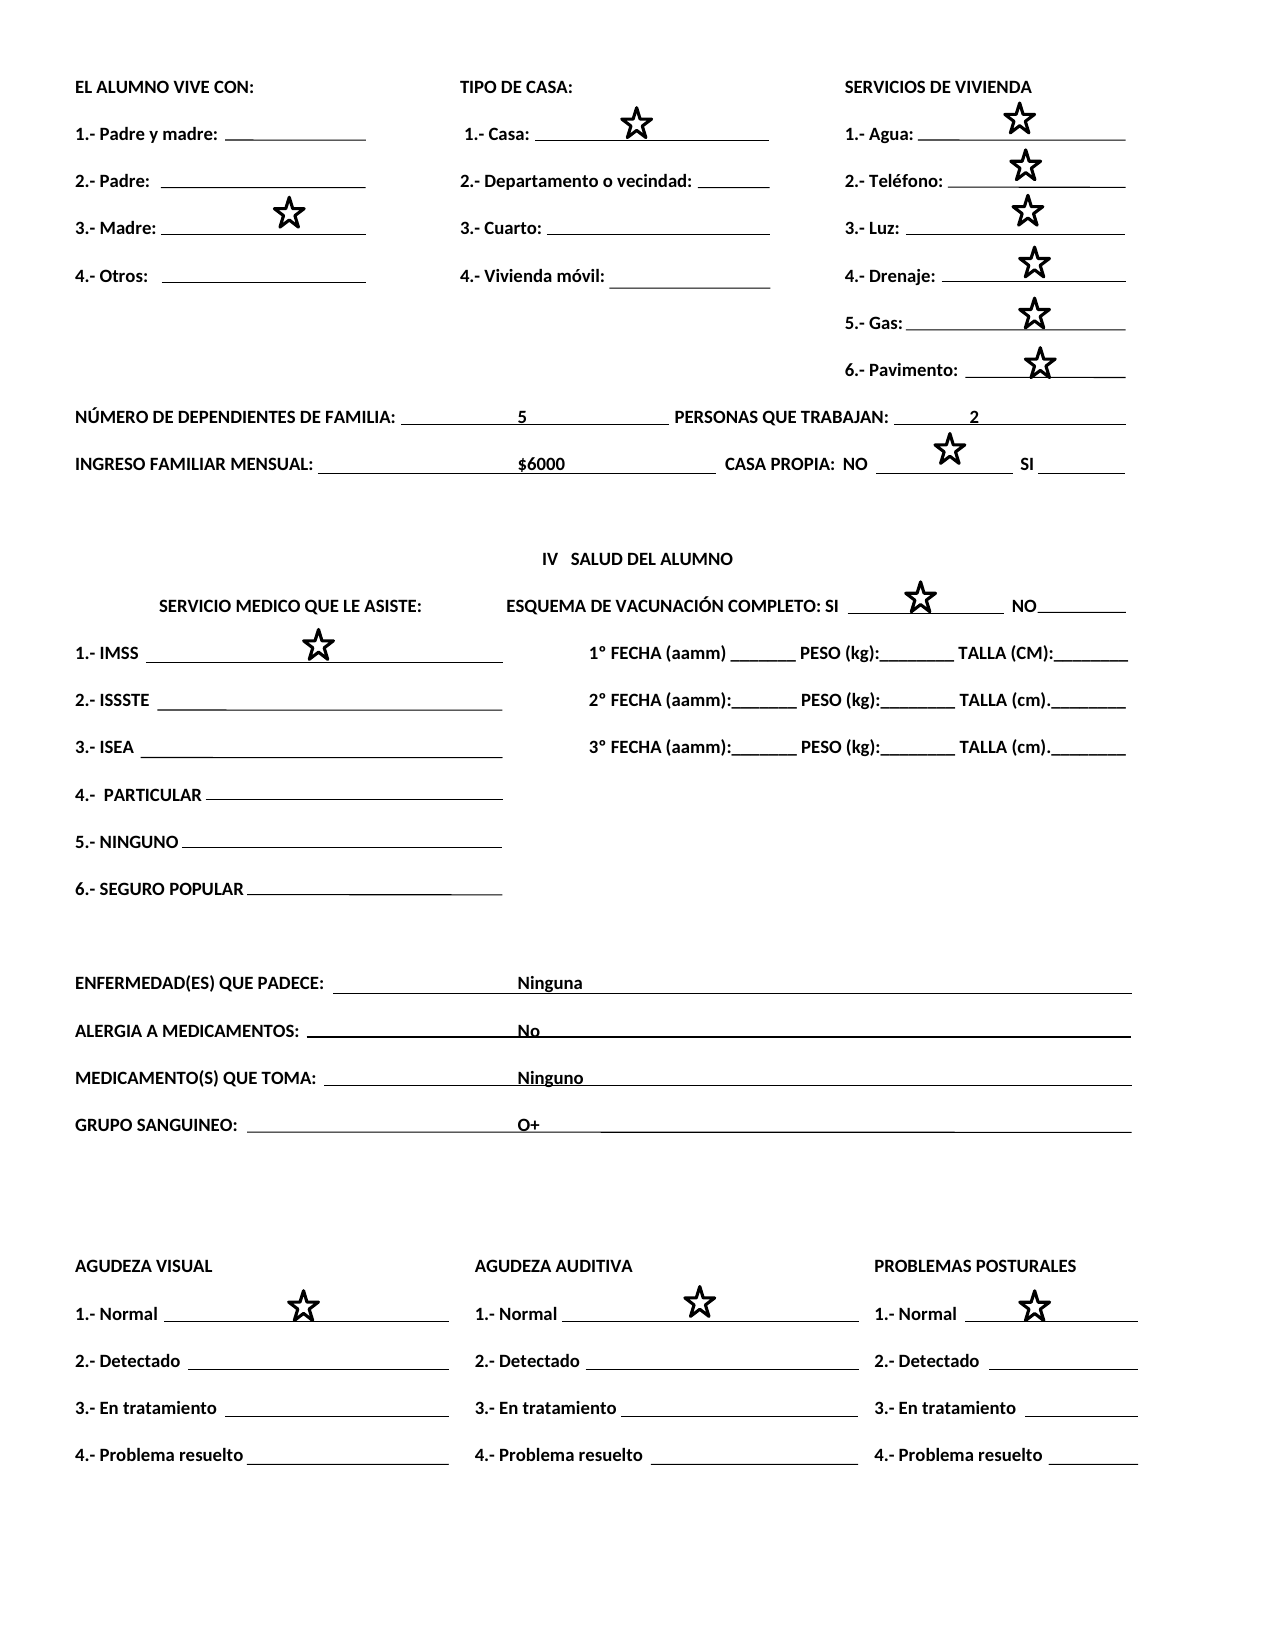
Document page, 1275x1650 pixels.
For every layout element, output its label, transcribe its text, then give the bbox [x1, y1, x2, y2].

text 1.- Padre y madre: [75, 122, 430, 145]
text 4.- Problema resuelto [874, 1443, 1200, 1466]
text 1º FECHA (aamm) _______ PESO (kg):________ TALLA (CM):________ [589, 641, 1200, 664]
text 3.- En tratamiento [874, 1396, 1200, 1419]
text EL ALUMNO VIVE CON: [75, 75, 430, 98]
text SERVICIO MEDICO QUE LE ASISTE: [75, 594, 506, 617]
text GRUPO SANGUINEO: O+ [75, 1113, 1200, 1136]
text NO [843, 452, 1020, 475]
text 2.- Detectado [474, 1349, 800, 1372]
text SI [825, 594, 1012, 617]
text 3.- En tratamiento [474, 1396, 800, 1419]
text ESQUEMA DE VACUNACIÓN COMPLETO: [506, 594, 825, 617]
text SERVICIOS DE VIVIENDA [844, 75, 1200, 98]
text NO [1012, 594, 1200, 617]
text 6.- SEGURO POPULAR [75, 877, 589, 900]
text 4.- PARTICULAR [75, 783, 589, 806]
text 2.- Departamento o vecindad: [460, 169, 815, 192]
text 3.- Luz: [844, 217, 1200, 239]
text 1.- Normal [75, 1302, 401, 1325]
text ALERGIA A MEDICAMENTOS: No [75, 1019, 1200, 1042]
text 2.- Padre: [75, 169, 430, 192]
text 4.- Drenaje: [844, 264, 1200, 287]
text 4.- Otros: [75, 264, 430, 287]
text 5.- NINGUNO [75, 830, 589, 853]
text 3.- En tratamiento [75, 1396, 401, 1419]
text 3.- Cuarto: [460, 217, 815, 239]
text 4.- Vivienda móvil: [460, 264, 815, 287]
text 2.- Detectado [75, 1349, 401, 1372]
text SI [1020, 452, 1200, 475]
text CASA PROPIA: [725, 452, 843, 475]
text 2.- Detectado [874, 1349, 1200, 1372]
text 1.- Casa: [460, 122, 815, 145]
text 1.- Normal [474, 1302, 800, 1325]
text 1.- Agua: [844, 122, 1200, 145]
text 2.- Teléfono: [844, 169, 1200, 192]
text TIPO DE CASA: [460, 75, 815, 98]
text 3.- ISEA [75, 736, 589, 758]
text INGRESO FAMILIAR MENSUAL: $6000 [75, 452, 725, 475]
text 3º FECHA (aamm):_______ PESO (kg):________ TALLA (cm).________ [589, 736, 1200, 758]
text 2.- ISSSTE [75, 688, 589, 711]
text 2º FECHA (aamm):_______ PESO (kg):________ TALLA (cm).________ [589, 688, 1200, 711]
text 6.- Pavimento: [844, 358, 1200, 381]
text PERSONAS QUE TRABAJAN: 2 [674, 405, 1200, 428]
text AGUDEZA VISUAL [75, 1255, 401, 1278]
text 4.- Problema resuelto [75, 1443, 401, 1466]
text ENFERMEDAD(ES) QUE PADECE: Ninguna [75, 972, 1200, 994]
text 4.- Problema resuelto [474, 1443, 800, 1466]
text MEDICAMENTO(S) QUE TOMA: Ninguno [75, 1066, 1200, 1089]
text AGUDEZA AUDITIVA [474, 1255, 800, 1278]
text 1.- Normal [874, 1302, 1200, 1325]
text 3.- Madre: [75, 217, 430, 239]
text 1.- IMSS [75, 641, 589, 664]
text PROBLEMAS POSTURALES [874, 1255, 1200, 1278]
text NÚMERO DE DEPENDIENTES DE FAMILIA: 5 [75, 405, 601, 428]
text 5.- Gas: [844, 311, 1200, 334]
text IV SALUD DEL ALUMNO [75, 547, 1200, 570]
